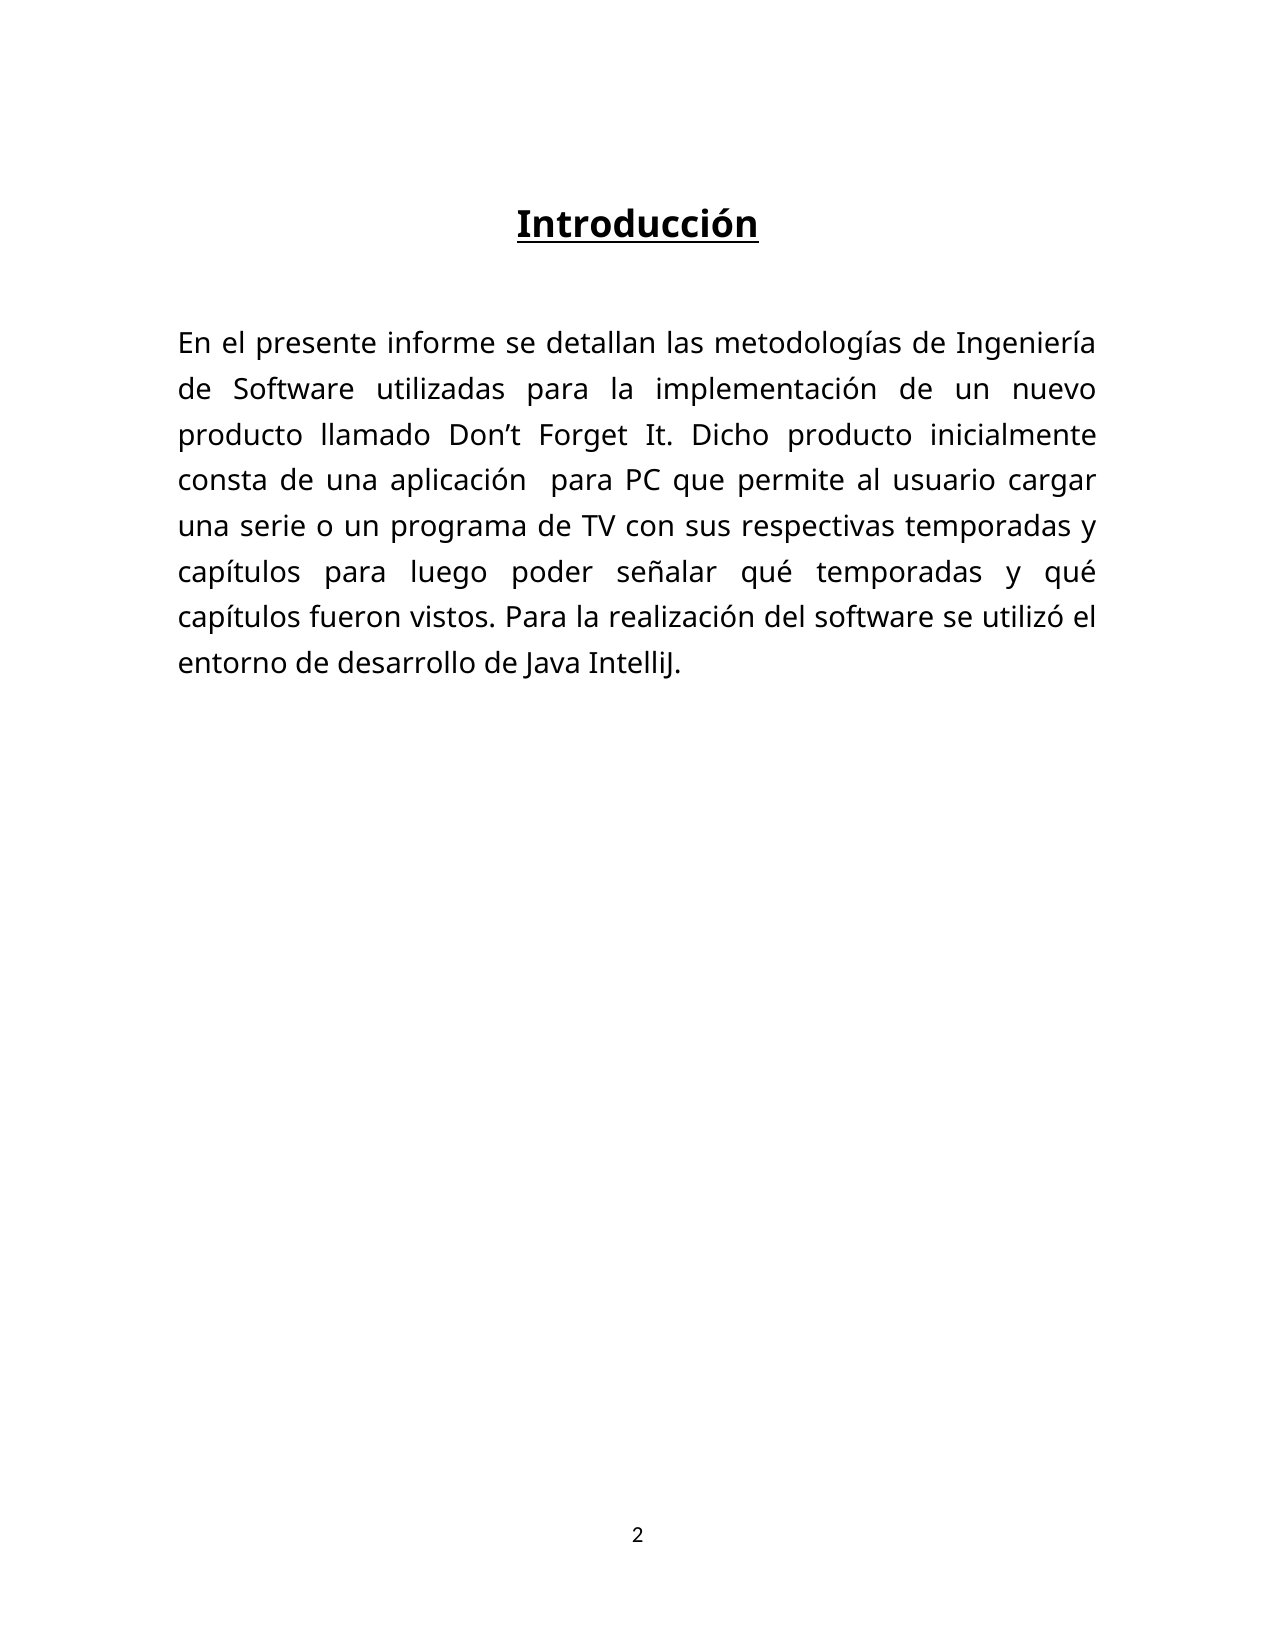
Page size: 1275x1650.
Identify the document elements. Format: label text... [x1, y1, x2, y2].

subtitle Introducción [177, 198, 1098, 249]
text En el presente informe se detallan las metodologías de Ingeniería de Software utilizadas para la implementación de un nuevo producto llamado Don’t Forget It. Dicho producto inicialmente consta de una aplicación para PC que permite al usuario cargar una serie o un programa de TV con sus respectivas temporadas y capítulos para luego poder señalar qué temporadas y qué capítulos fueron vistos. Para la realización del software se utilizó el entorno de desarrollo de Java IntelliJ. [177, 323, 1098, 682]
